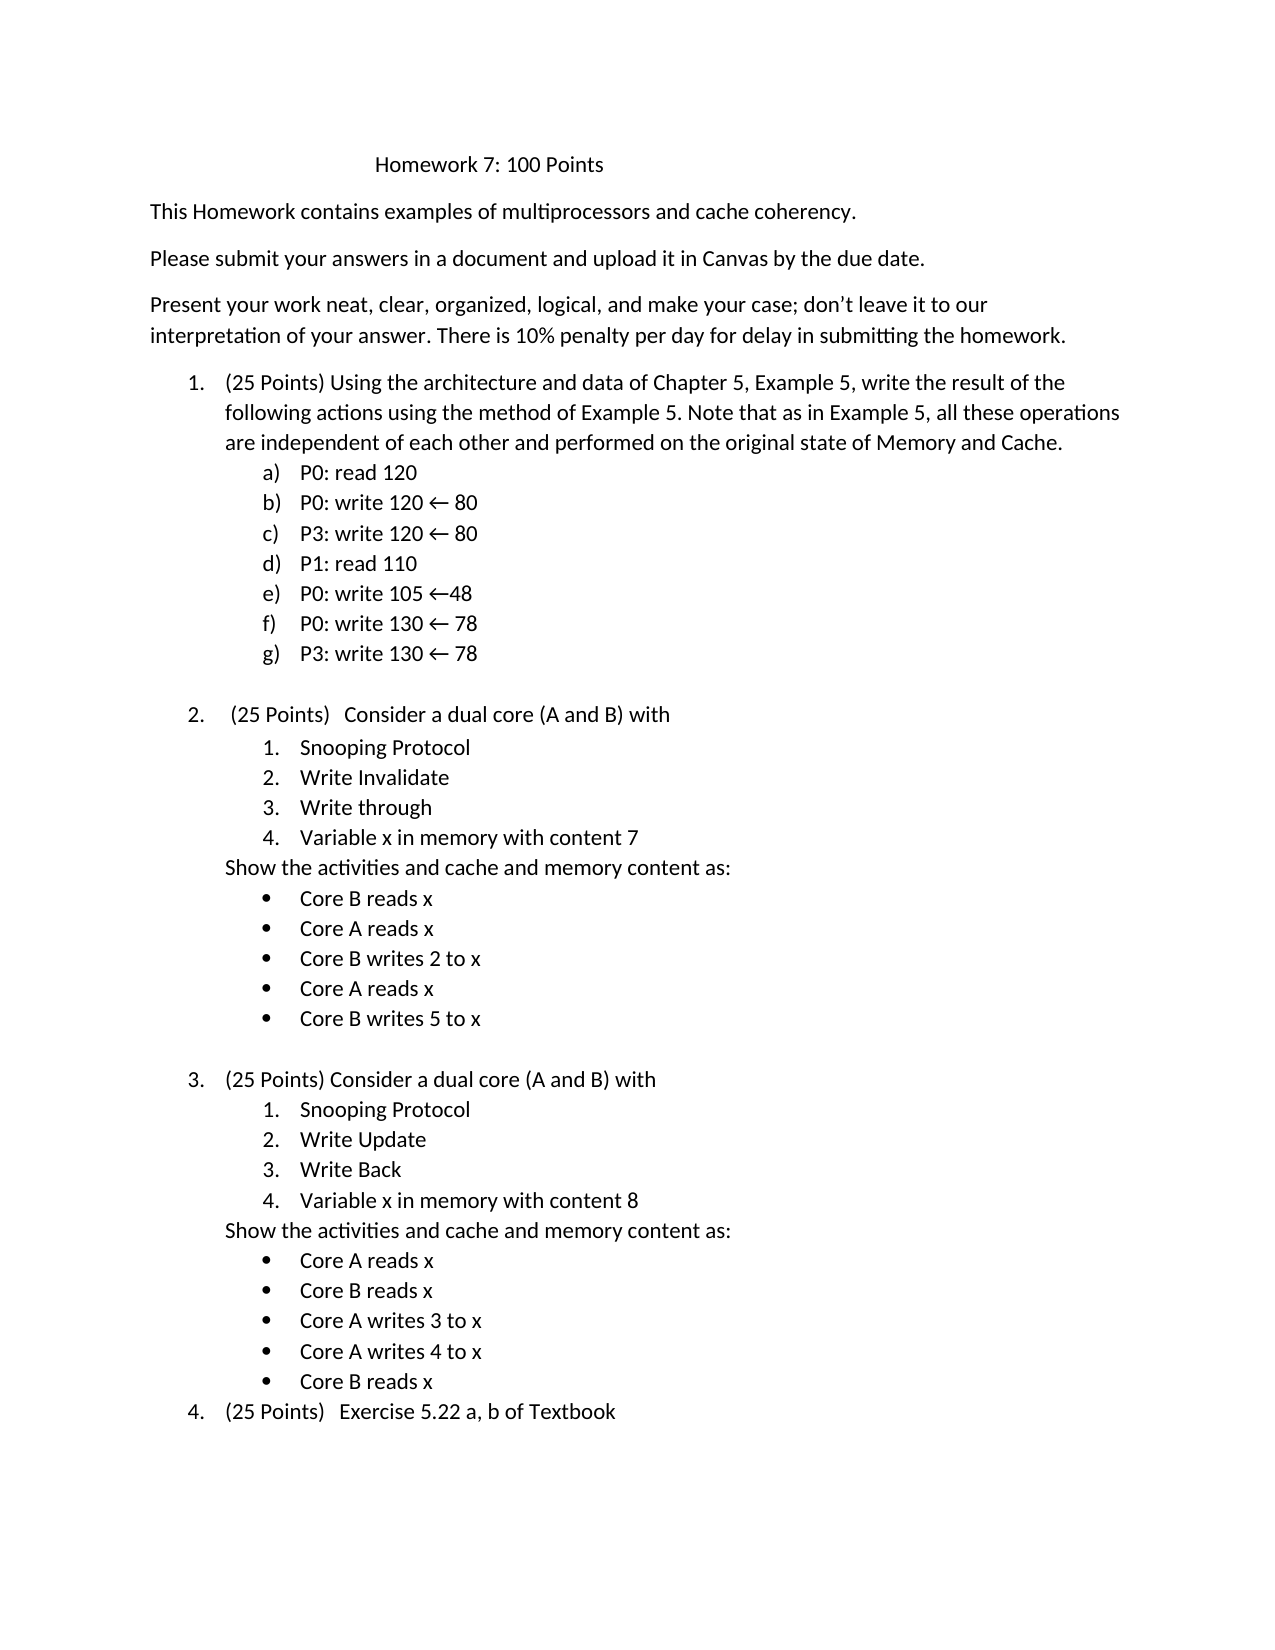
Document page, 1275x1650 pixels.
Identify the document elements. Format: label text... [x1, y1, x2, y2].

list Write Invalidate [262, 763, 1125, 791]
list Write through [262, 793, 1125, 821]
list Core B reads x [262, 884, 1125, 912]
list (25 Points) Consider a dual core (A and B) with [187, 1065, 1125, 1093]
list Show the activities and cache and memory content as: [225, 853, 1125, 881]
list Core B reads x [262, 1367, 1125, 1395]
list P0: read 120 [262, 458, 1125, 486]
list Show the activities and cache and memory content as: [225, 1216, 1125, 1244]
text Homework 7: 100 Points [150, 150, 1125, 178]
list P3: write 120 ← 80 [262, 519, 1125, 547]
list (25 Points) Exercise 5.22 a, b of Textbook [187, 1397, 1125, 1425]
list Core A writes 4 to x [262, 1337, 1125, 1365]
list Variable x in memory with content 8 [262, 1186, 1125, 1214]
list Core A reads x [262, 974, 1125, 1002]
list Write Update [262, 1125, 1125, 1153]
list P0: write 120 ← 80 [262, 488, 1125, 517]
list P1: read 110 [262, 549, 1125, 577]
list Variable x in memory with content 7 [262, 823, 1125, 851]
list Core B reads x [262, 1276, 1125, 1304]
list Core A writes 3 to x [262, 1307, 1125, 1334]
list Core B writes 2 to x [262, 944, 1125, 972]
list (25 Points) Consider a dual core (A and B) with [187, 700, 1125, 728]
text Present your work neat, clear, organized, logical, and make your case; don’t leave it to our interpretation of your answer. There is 10% penalty per day for delay in submitting the homework. [150, 291, 1125, 349]
list Core A reads x [262, 1246, 1125, 1274]
list Write Back [262, 1156, 1125, 1183]
text This Homework contains examples of multiprocessors and cache coherency. [150, 197, 1125, 225]
list Snooping Protocol [262, 1095, 1125, 1123]
list P0: write 130 ← 78 [262, 609, 1125, 637]
list (25 Points) Using the architecture and data of Chapter 5, Example 5, write the result of the following actions using the method of Example 5. Note that as in Example 5, all these operations are independent of each other and performed on the original state of Memory and Cache. [187, 368, 1125, 456]
list Snooping Protocol [262, 733, 1125, 761]
list P3: write 130 ← 78 [262, 639, 1125, 668]
list Core B writes 5 to x [262, 1004, 1125, 1032]
list P0: write 105 ←48 [262, 579, 1125, 607]
list Core A reads x [262, 914, 1125, 942]
text Please submit your answers in a document and upload it in Canvas by the due date. [150, 244, 1125, 272]
